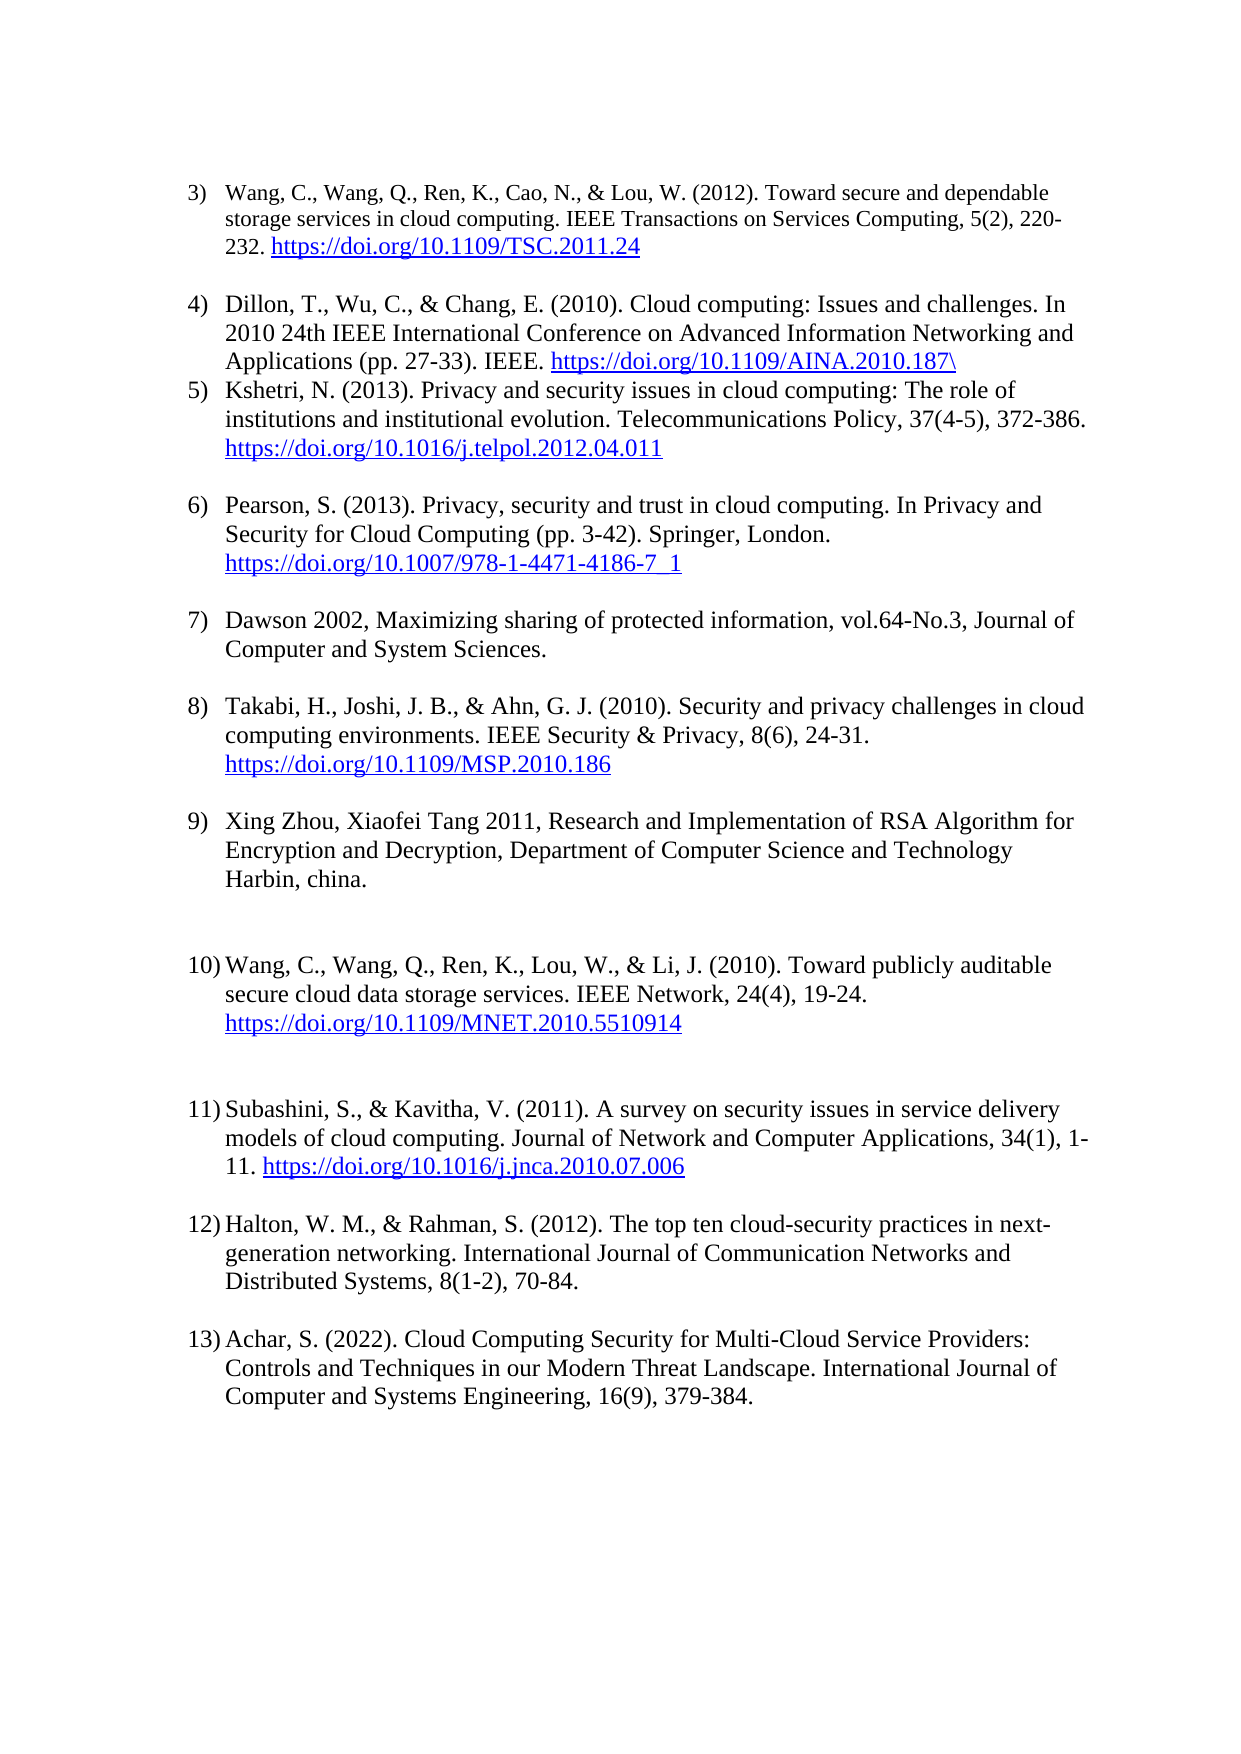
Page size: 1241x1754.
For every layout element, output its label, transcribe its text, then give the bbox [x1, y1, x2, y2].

list Kshetri, N. (2013). Privacy and security issues in cloud computing: The role of institutions and institutional evolution. Telecommunications Policy, 37(4-5), 372-386. https://doi.org/10.1016/j.telpol.2012.04.011 [187, 375, 1090, 461]
list Wang, C., Wang, Q., Ren, K., Lou, W., & Li, J. (2010). Toward publicly auditable secure cloud data storage services. IEEE Network, 24(4), 19-24. https://doi.org/10.1109/MNET.2010.5510914 [187, 950, 1090, 1036]
list Dawson 2002, Maximizing sharing of protected information, vol.64-No.3, Journal of Computer and System Sciences. [187, 605, 1090, 663]
list Xing Zhou, Xiaofei Tang 2011, Research and Implementation of RSA Algorithm for Encryption and Decryption, Department of Computer Science and Technology Harbin, china. [187, 806, 1090, 893]
list Pearson, S. (2013). Privacy, security and trust in cloud computing. In Privacy and Security for Cloud Computing (pp. 3-42). Springer, London. https://doi.org/10.1007/978-1-4471-4186-7_1 [187, 490, 1090, 576]
list Takabi, H., Joshi, J. B., & Ahn, G. J. (2010). Security and privacy challenges in cloud computing environments. IEEE Security & Privacy, 8(6), 24-31. https://doi.org/10.1109/MSP.2010.186 [187, 691, 1090, 778]
list Achar, S. (2022). Cloud Computing Security for Multi-Cloud Service Providers: Controls and Techniques in our Modern Threat Landscape. International Journal of Computer and Systems Engineering, 16(9), 379-384. [187, 1324, 1090, 1410]
list Wang, C., Wang, Q., Ren, K., Cao, N., & Lou, W. (2012). Toward secure and dependable storage services in cloud computing. IEEE Transactions on Services Computing, 5(2), 220-232. https://doi.org/10.1109/TSC.2011.24 [187, 179, 1090, 260]
list Halton, W. M., & Rahman, S. (2012). The top ten cloud-security practices in next-generation networking. International Journal of Communication Networks and Distributed Systems, 8(1-2), 70-84. [187, 1209, 1090, 1295]
list Dillon, T., Wu, C., & Chang, E. (2010). Cloud computing: Issues and challenges. In 2010 24th IEEE International Conference on Advanced Information Networking and Applications (pp. 27-33). IEEE. https://doi.org/10.1109/AINA.2010.187\ [187, 289, 1090, 375]
list Subashini, S., & Kavitha, V. (2011). A survey on security issues in service delivery models of cloud computing. Journal of Network and Computer Applications, 34(1), 1-11. https://doi.org/10.1016/j.jnca.2010.07.006 [187, 1094, 1090, 1180]
